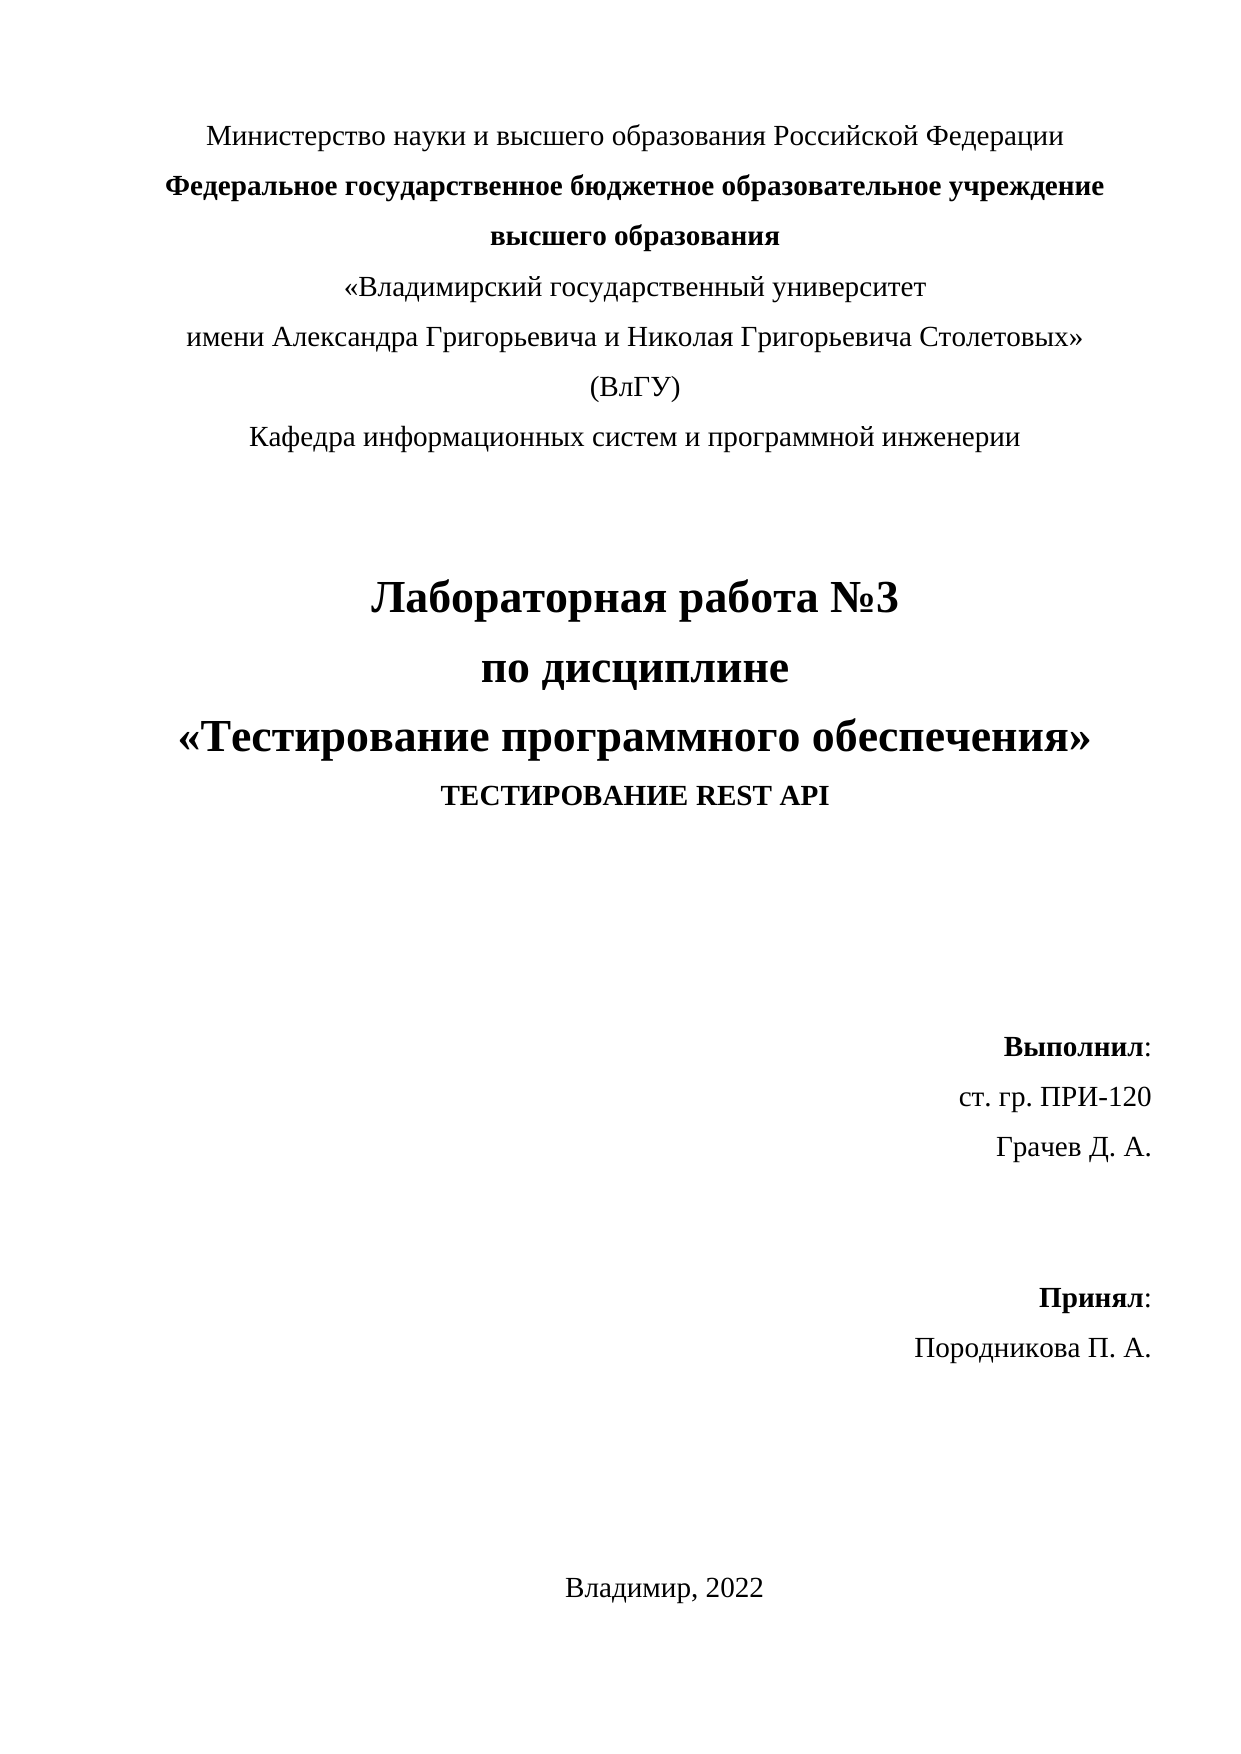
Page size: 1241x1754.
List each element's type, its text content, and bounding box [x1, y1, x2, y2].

text Принял: [118, 1280, 1152, 1314]
text «Тестирование программного обеспечения» [118, 709, 1152, 761]
text ст. гр. ПРИ-120 [118, 1079, 1152, 1113]
text имени Александра Григорьевича и Николая Григорьевича Столетовых» [118, 319, 1152, 352]
text Лабораторная работа №3 [118, 570, 1152, 623]
text Кафедра информационных систем и программной инженерии [118, 419, 1152, 453]
text ТЕСТИРОВАНИЕ REST API [118, 778, 1152, 812]
text «Владимирский государственный университет [118, 269, 1152, 302]
text Выполнил: [118, 1029, 1152, 1063]
text Владимир, 2022 [177, 1570, 1152, 1603]
text по дисциплине [118, 639, 1152, 692]
text Породникова П. А. [886, 1330, 1152, 1364]
text Федеральное государственное бюджетное образовательное учреждение [118, 168, 1152, 202]
text (ВлГУ) [118, 369, 1152, 403]
text Министерство науки и высшего образования Российской Федерации [118, 118, 1152, 152]
text высшего образования [118, 218, 1152, 252]
text Грачев Д. А. [118, 1129, 1152, 1163]
